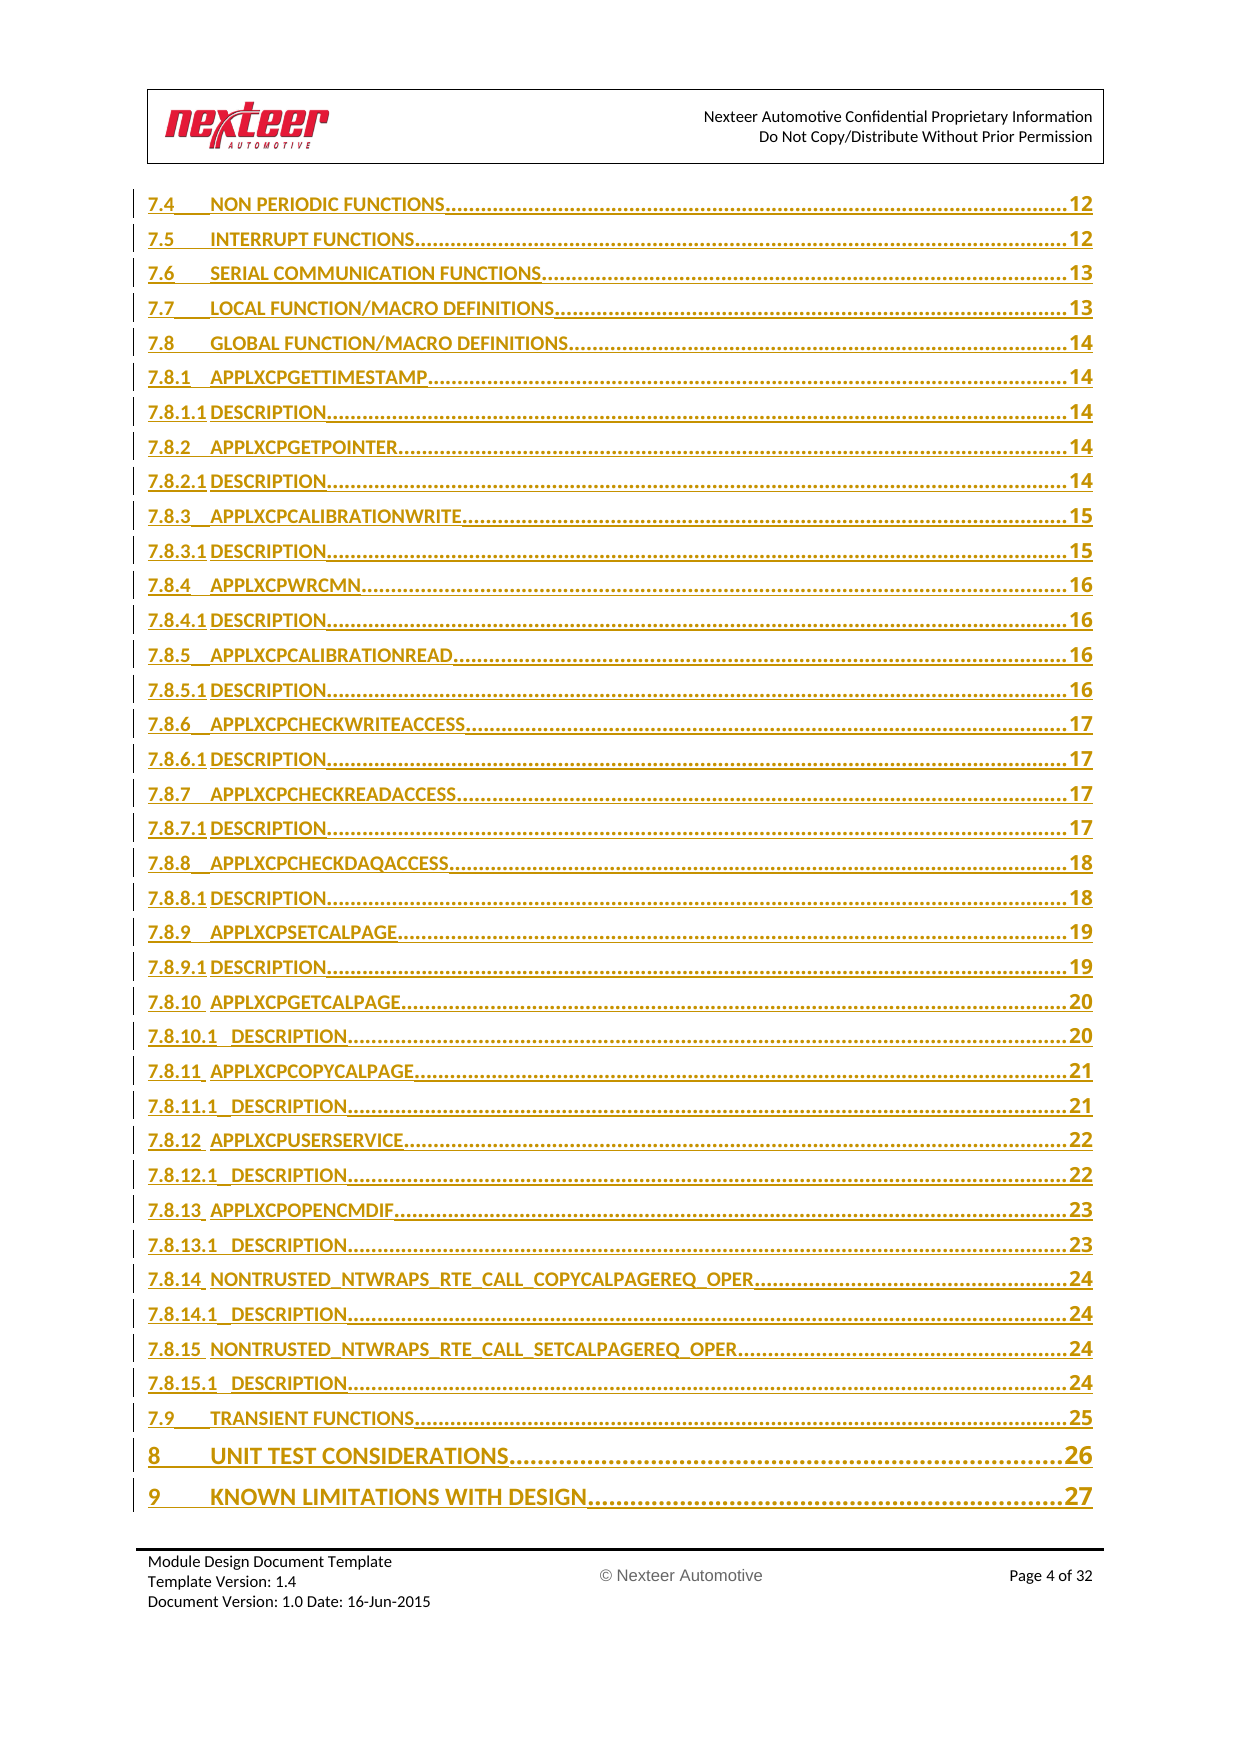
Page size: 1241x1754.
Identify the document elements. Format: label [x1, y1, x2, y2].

picture [159, 89, 334, 162]
